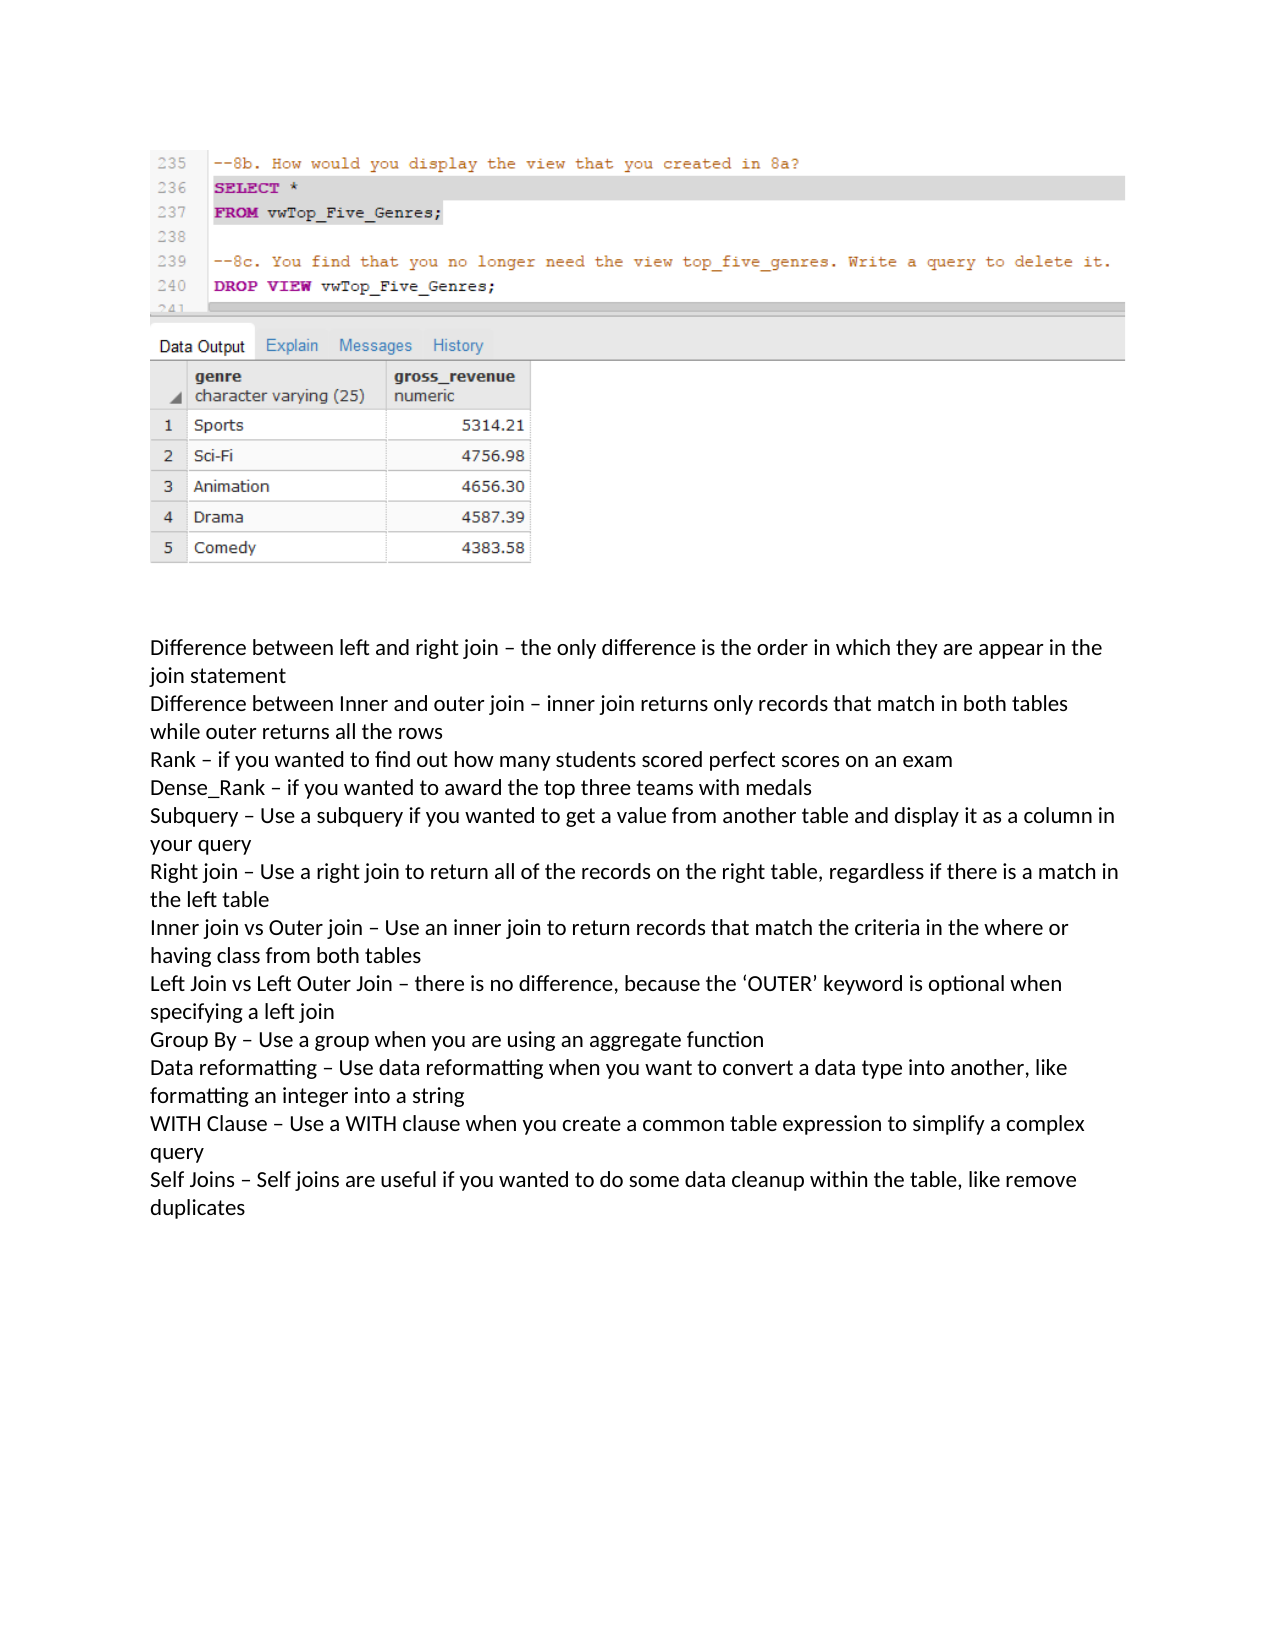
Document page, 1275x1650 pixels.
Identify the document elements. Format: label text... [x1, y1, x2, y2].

text Data reformatting – Use data reformatting when you want to convert a data type into another, like formatting an integer into a string [150, 1053, 1125, 1109]
text Difference between Inner and outer join – inner join returns only records that match in both tables while outer returns all the rows [150, 689, 1125, 745]
text Inner join vs Outer join – Use an inner join to return records that match the criteria in the where or having class from both tables [150, 913, 1125, 969]
text Subquery – Use a subquery if you wanted to get a value from another table and display it as a column in your query [150, 801, 1125, 857]
picture [150, 150, 1125, 568]
text Dense_Rank – if you wanted to award the top three teams with medals [150, 773, 1125, 801]
text Difference between left and right join – the only difference is the order in which they are appear in the join statement [150, 633, 1125, 689]
text Right join – Use a right join to return all of the records on the right table, regardless if there is a match in the left table [150, 857, 1125, 913]
text Group By – Use a group when you are using an aggregate function [150, 1025, 1125, 1053]
text Rank – if you wanted to find out how many students scored perfect scores on an exam [150, 745, 1125, 773]
text Left Join vs Left Outer Join – there is no difference, because the ‘OUTER’ keyword is optional when specifying a left join [150, 969, 1125, 1025]
text Self Joins – Self joins are useful if you wanted to do some data cleanup within the table, like remove duplicates [150, 1165, 1125, 1221]
text WITH Clause – Use a WITH clause when you create a common table expression to simplify a complex query [150, 1109, 1125, 1165]
